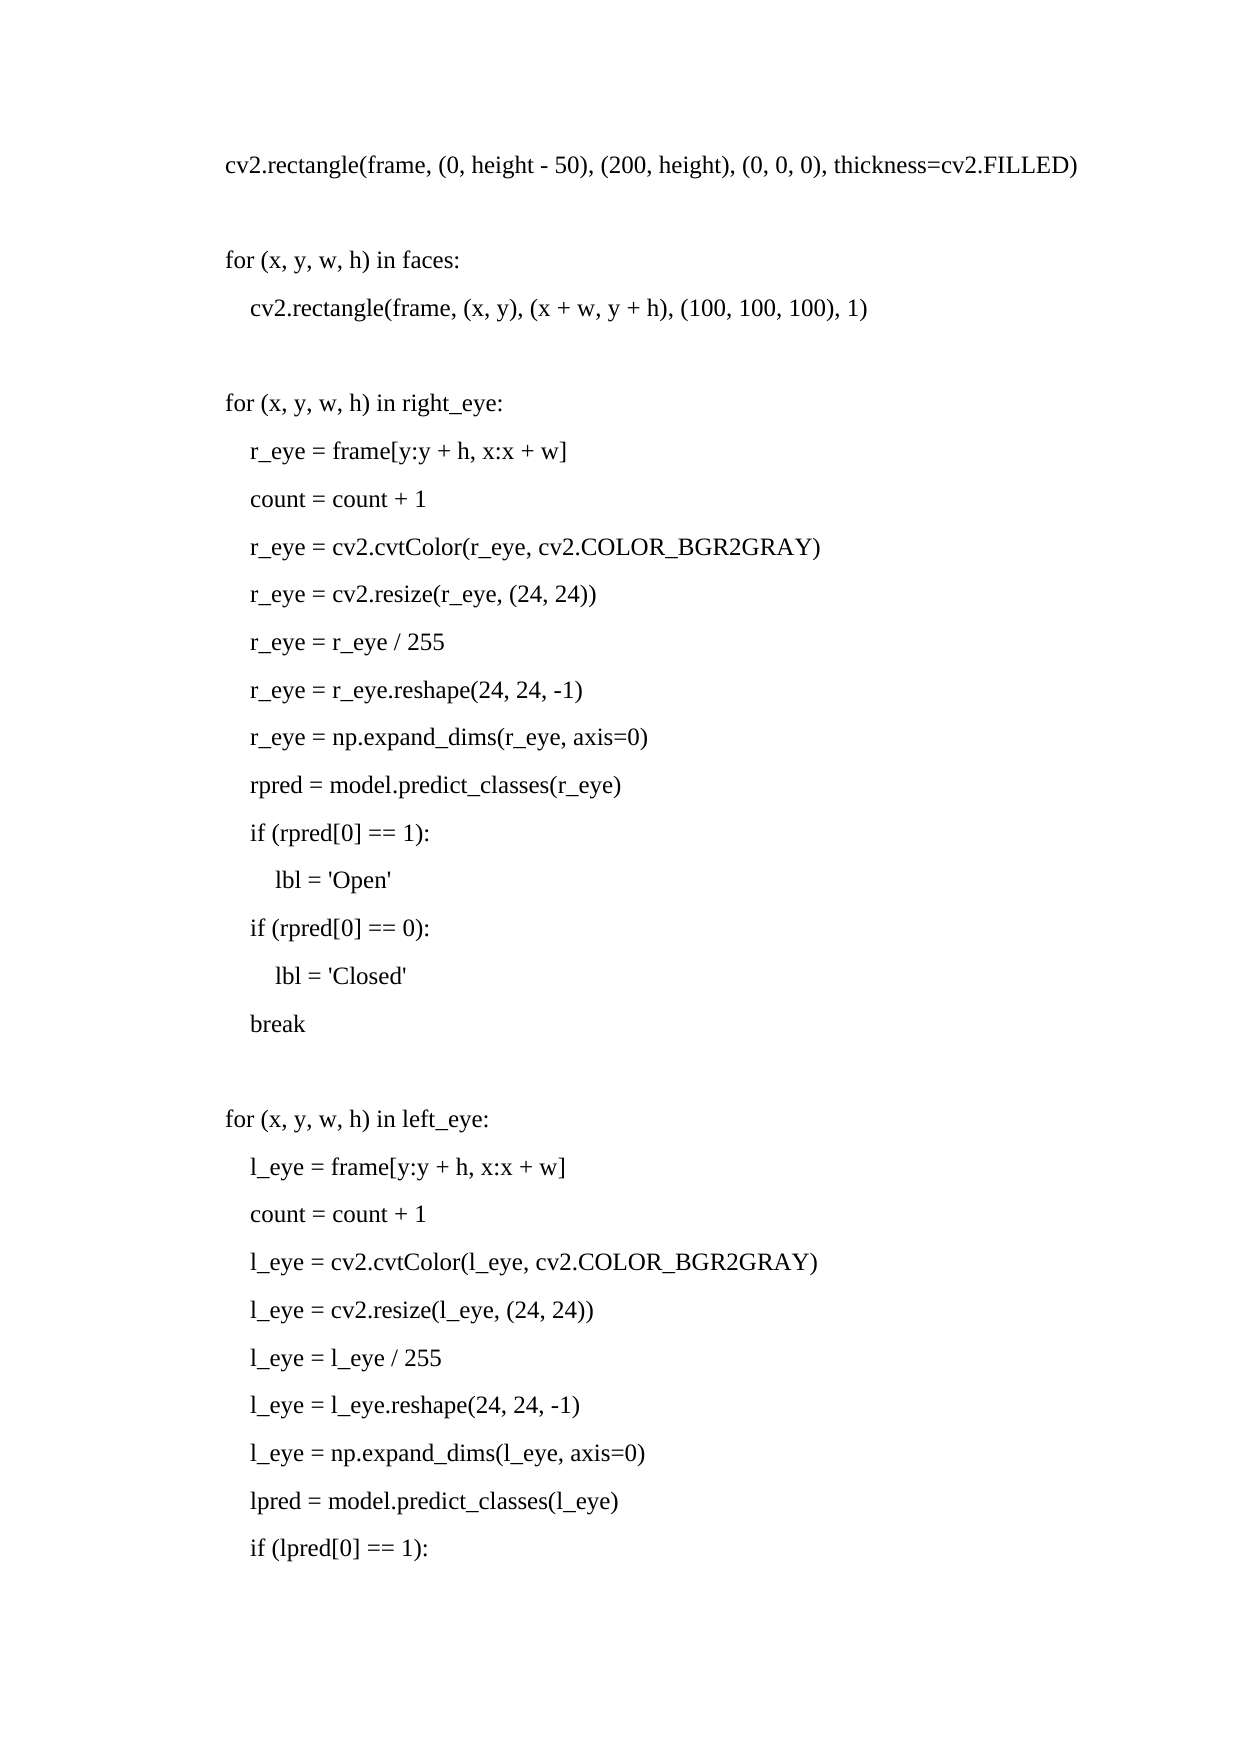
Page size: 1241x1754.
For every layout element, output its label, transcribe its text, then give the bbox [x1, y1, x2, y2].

text count = count + 1 [150, 484, 1090, 513]
text break [150, 1009, 1090, 1037]
text r_eye = cv2.resize(r_eye, (24, 24)) [150, 579, 1090, 608]
text r_eye = np.expand_dims(r_eye, axis=0) [150, 722, 1090, 751]
text if (rpred[0] == 1): [150, 818, 1090, 847]
text if (rpred[0] == 0): [150, 913, 1090, 942]
text l_eye = cv2.resize(l_eye, (24, 24)) [150, 1295, 1090, 1324]
text r_eye = frame[y:y + h, x:x + w] [150, 436, 1090, 465]
text if (lpred[0] == 1): [150, 1533, 1090, 1562]
text r_eye = r_eye / 255 [150, 627, 1090, 656]
text lbl = 'Closed' [150, 961, 1090, 990]
text count = count + 1 [150, 1199, 1090, 1228]
text l_eye = l_eye / 255 [150, 1343, 1090, 1371]
text cv2.rectangle(frame, (0, height - 50), (200, height), (0, 0, 0), thickness=cv2.FILLED) [150, 150, 1090, 179]
text for (x, y, w, h) in faces: [150, 245, 1090, 274]
text lpred = model.predict_classes(l_eye) [150, 1486, 1090, 1514]
text rpred = model.predict_classes(r_eye) [150, 770, 1090, 799]
text for (x, y, w, h) in right_eye: [150, 388, 1090, 417]
text r_eye = cv2.cvtColor(r_eye, cv2.COLOR_BGR2GRAY) [150, 532, 1090, 560]
text l_eye = np.expand_dims(l_eye, axis=0) [150, 1438, 1090, 1467]
text l_eye = l_eye.reshape(24, 24, -1) [150, 1390, 1090, 1419]
text l_eye = frame[y:y + h, x:x + w] [150, 1152, 1090, 1181]
text l_eye = cv2.cvtColor(l_eye, cv2.COLOR_BGR2GRAY) [150, 1247, 1090, 1276]
text r_eye = r_eye.reshape(24, 24, -1) [150, 675, 1090, 703]
text cv2.rectangle(frame, (x, y), (x + w, y + h), (100, 100, 100), 1) [150, 293, 1090, 322]
text lbl = 'Open' [150, 866, 1090, 894]
text for (x, y, w, h) in left_eye: [150, 1104, 1090, 1133]
